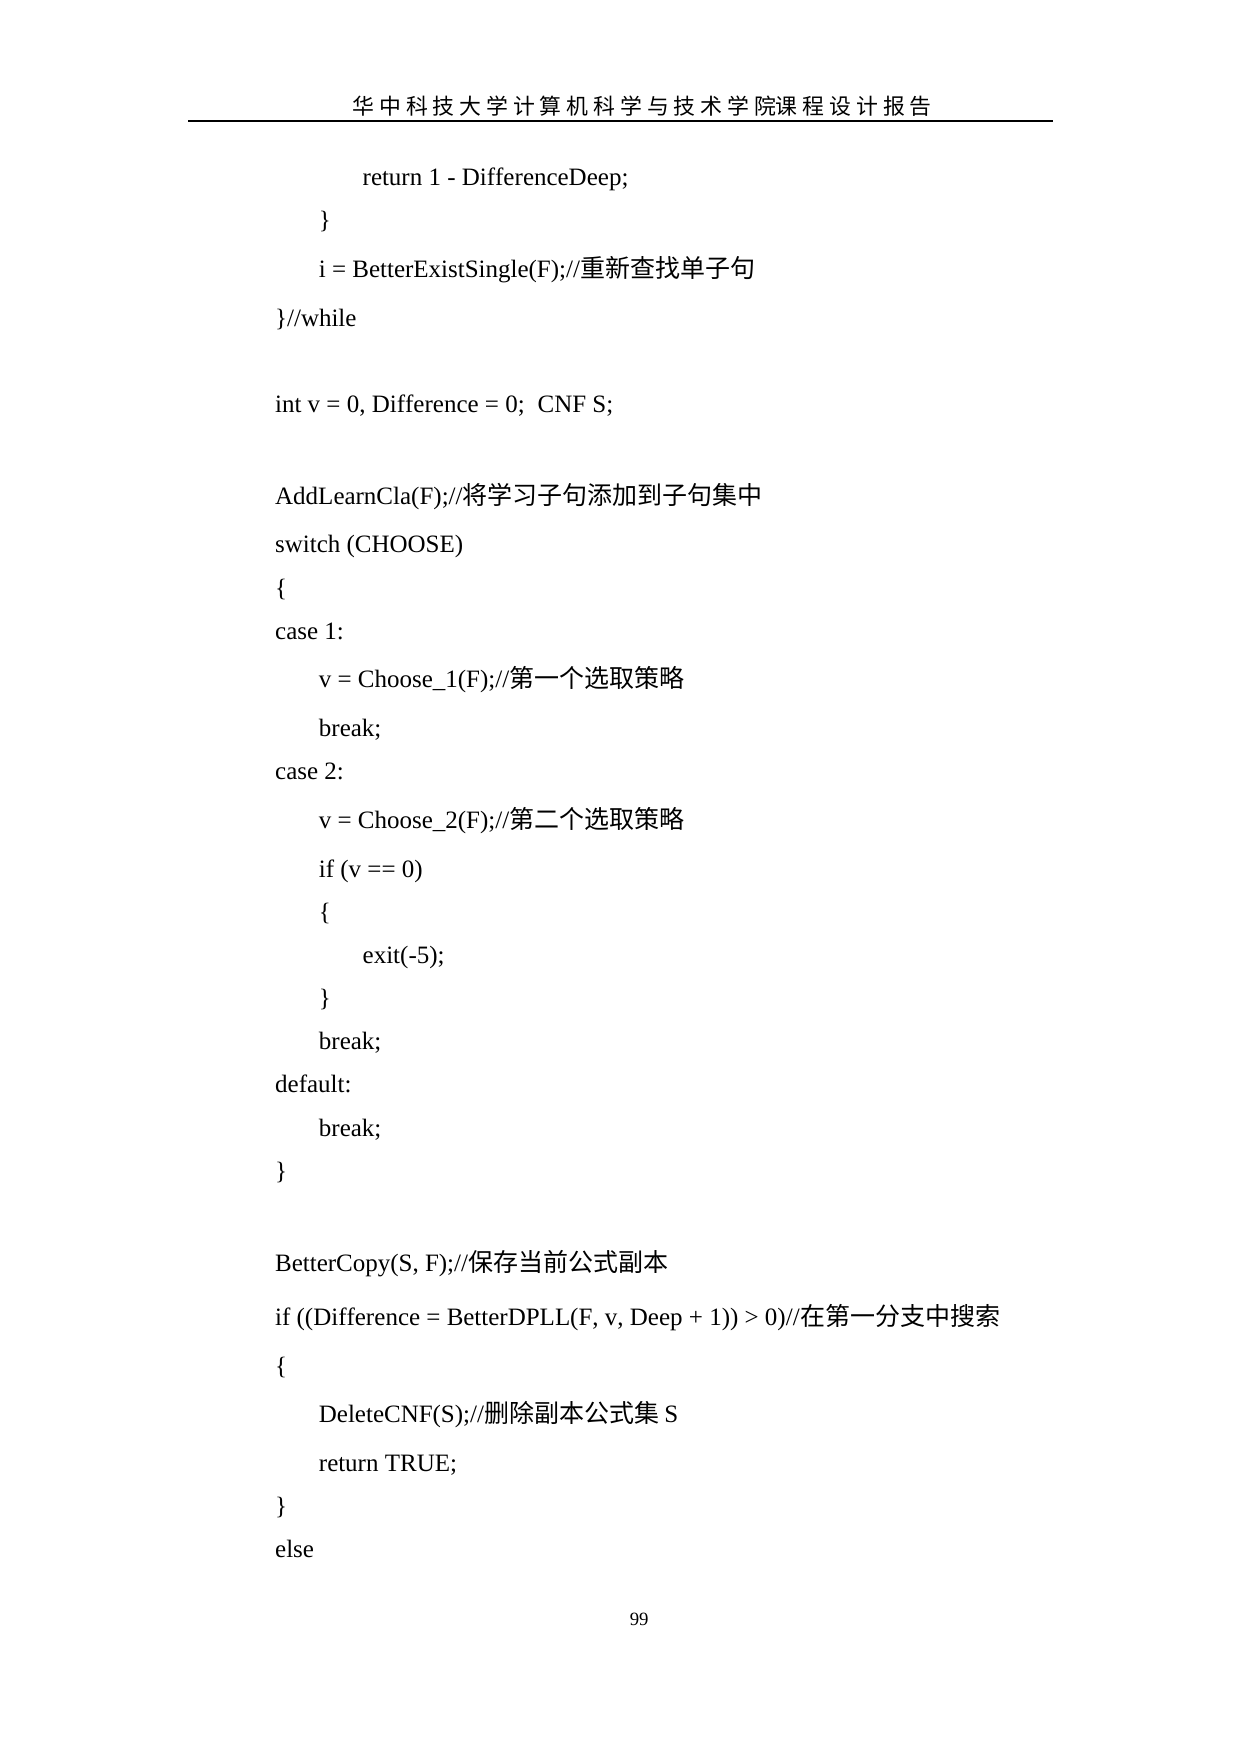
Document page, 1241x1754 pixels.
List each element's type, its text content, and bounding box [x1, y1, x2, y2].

text AddLearnCla(F);//将学习子句添加到子句集中 [187, 475, 1053, 511]
text v = Choose_2(F);//第二个选取策略 [187, 799, 1053, 836]
text } [187, 1156, 1053, 1184]
text case 1: [187, 616, 1053, 644]
text } [187, 1491, 1053, 1520]
text if ((Difference = BetterDPLL(F, v, Deep + 1)) > 0)//在第一分支中搜索 [187, 1296, 1053, 1333]
text { [187, 1351, 1053, 1379]
text exit(-5); [187, 940, 1053, 969]
text switch (CHOOSE) [187, 529, 1053, 558]
text { [187, 897, 1053, 926]
text BetterCopy(S, F);//保存当前公式副本 [187, 1242, 1053, 1278]
text } [187, 983, 1053, 1012]
text break; [187, 713, 1053, 742]
text if (v == 0) [187, 854, 1053, 883]
text DeleteCNF(S);//删除副本公式集S [187, 1394, 1053, 1430]
text return 1 - DifferenceDeep; [187, 162, 1053, 191]
text v = Choose_1(F);//第一个选取策略 [187, 659, 1053, 695]
text case 2: [187, 756, 1053, 785]
text break; [187, 1113, 1053, 1141]
text } [187, 205, 1053, 234]
text return TRUE; [187, 1448, 1053, 1477]
text int v = 0, Difference = 0; CNF S; [187, 389, 1053, 418]
text else [187, 1534, 1053, 1563]
text }//while [187, 303, 1053, 331]
text i = BetterExistSingle(F);//重新查找单子句 [187, 248, 1053, 284]
text default: [187, 1069, 1053, 1098]
text break; [187, 1026, 1053, 1055]
text { [187, 573, 1053, 601]
